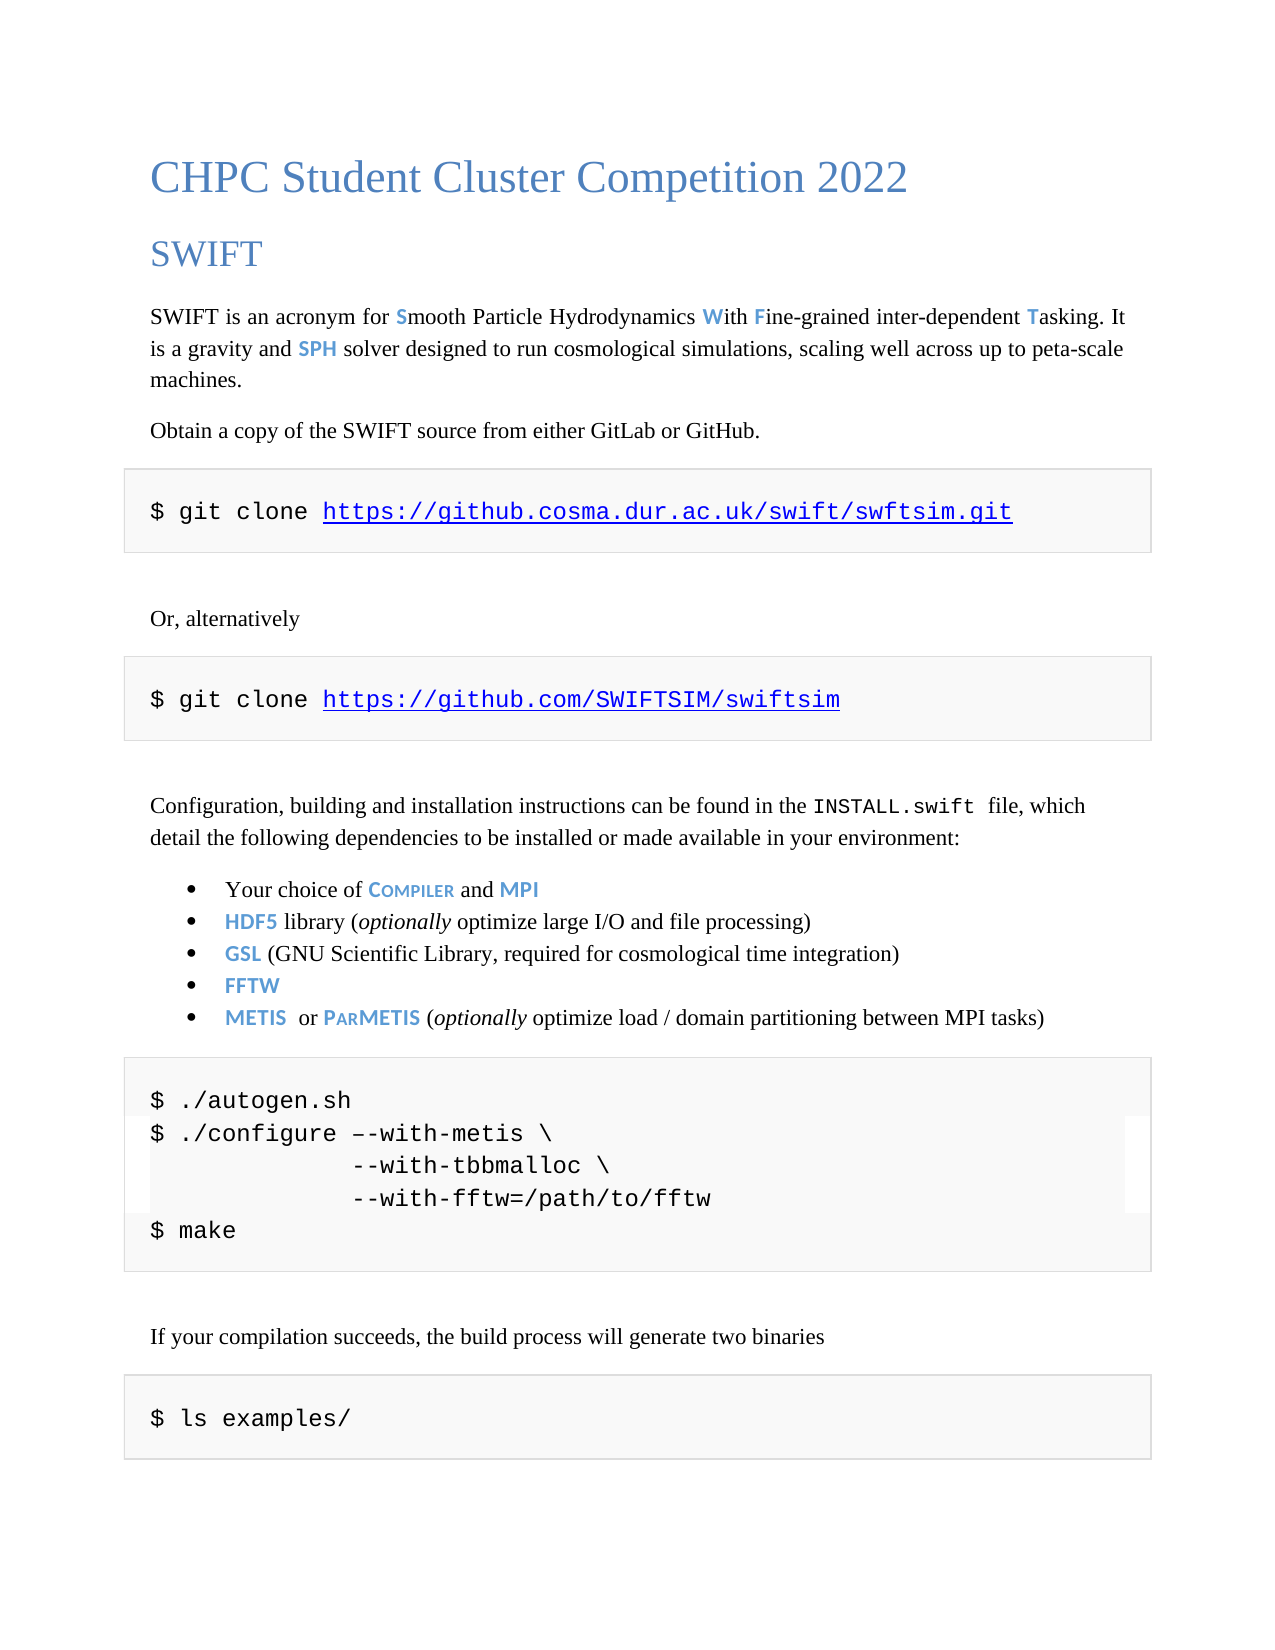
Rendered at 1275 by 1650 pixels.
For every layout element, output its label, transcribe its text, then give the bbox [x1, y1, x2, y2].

text $ ./configure –-with-metis \ [150, 1116, 1125, 1148]
list METIS or ParMETIS (optionally optimize load / domain partitioning between MPI tasks) [187, 1003, 1125, 1032]
text $ ./autogen.sh [125, 1058, 1150, 1116]
list HDF5 library (optionally optimize large I/O and file processing) [187, 907, 1125, 935]
text SWIFT is an acronym for Smooth Particle Hydrodynamics With Fine-grained inter-dependent Tasking. It is a gravity and SPH solver designed to run cosmological simulations, scaling well across up to peta-scale machines. [150, 302, 1125, 392]
text If your compilation succeeds, the build process will generate two binaries [150, 1323, 1125, 1349]
text --with-tbbmalloc \ [150, 1148, 1125, 1181]
text SWIFT [150, 231, 1125, 274]
text $ make [125, 1187, 1150, 1271]
text Obtain a copy of the SWIFT source from either GitLab or GitHub. [150, 417, 1125, 443]
text Configuration, building and installation instructions can be found in the INSTALL.swift file, which detail the following dependencies to be installed or made available in your environment: [150, 792, 1125, 850]
text $ git clone https://github.cosma.dur.ac.uk/swift/swftsim.git [125, 470, 1150, 552]
text $ ls examples/ [125, 1376, 1150, 1458]
list GSL (GNU Scientific Library, required for cosmological time integration) [187, 939, 1125, 967]
text $ git clone https://github.com/SWIFTSIM/swiftsim [125, 657, 1150, 740]
list Your choice of Compiler and MPI [187, 875, 1125, 903]
text Or, alternatively [150, 604, 1125, 631]
text CHPC Student Cluster Competition 2022 [150, 150, 1125, 203]
list FFTW [187, 971, 1125, 999]
